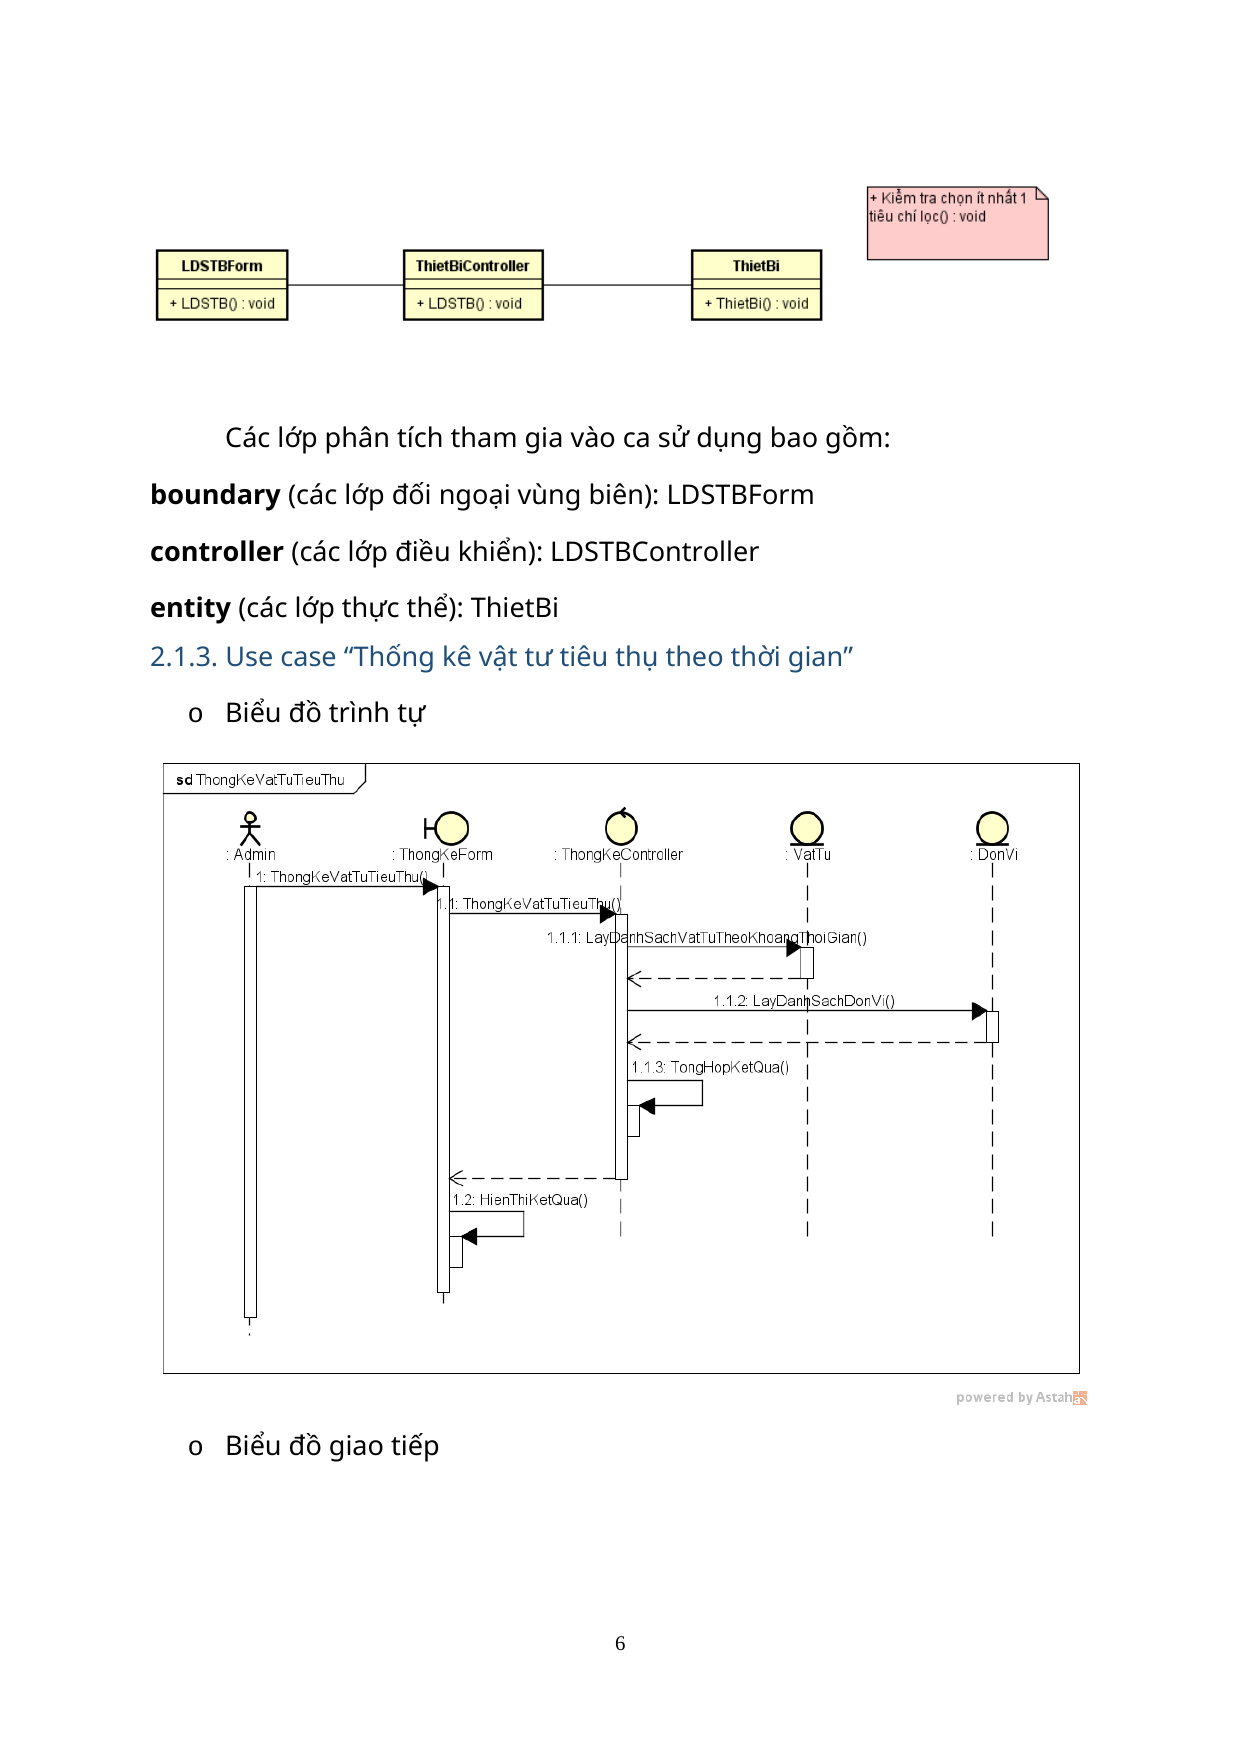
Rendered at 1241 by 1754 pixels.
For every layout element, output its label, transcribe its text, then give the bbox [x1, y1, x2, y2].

picture [150, 150, 1089, 402]
list Biểu đồ trình tự [187, 694, 1090, 731]
text controller (các lớp điều khiển): LDSTBController [150, 532, 1090, 569]
text entity (các lớp thực thể): ThietBi [150, 589, 1090, 626]
text Các lớp phân tích tham gia vào ca sử dụng bao gồm: [150, 419, 1090, 456]
text boundary (các lớp đối ngoại vùng biên): LDSTBForm [150, 476, 1090, 512]
picture [150, 750, 1091, 1409]
subtitle 2.1.3. Use case “Thống kê vật tư tiêu thụ theo thời gian” [150, 637, 1090, 674]
list Biểu đồ giao tiếp [187, 1426, 1090, 1463]
